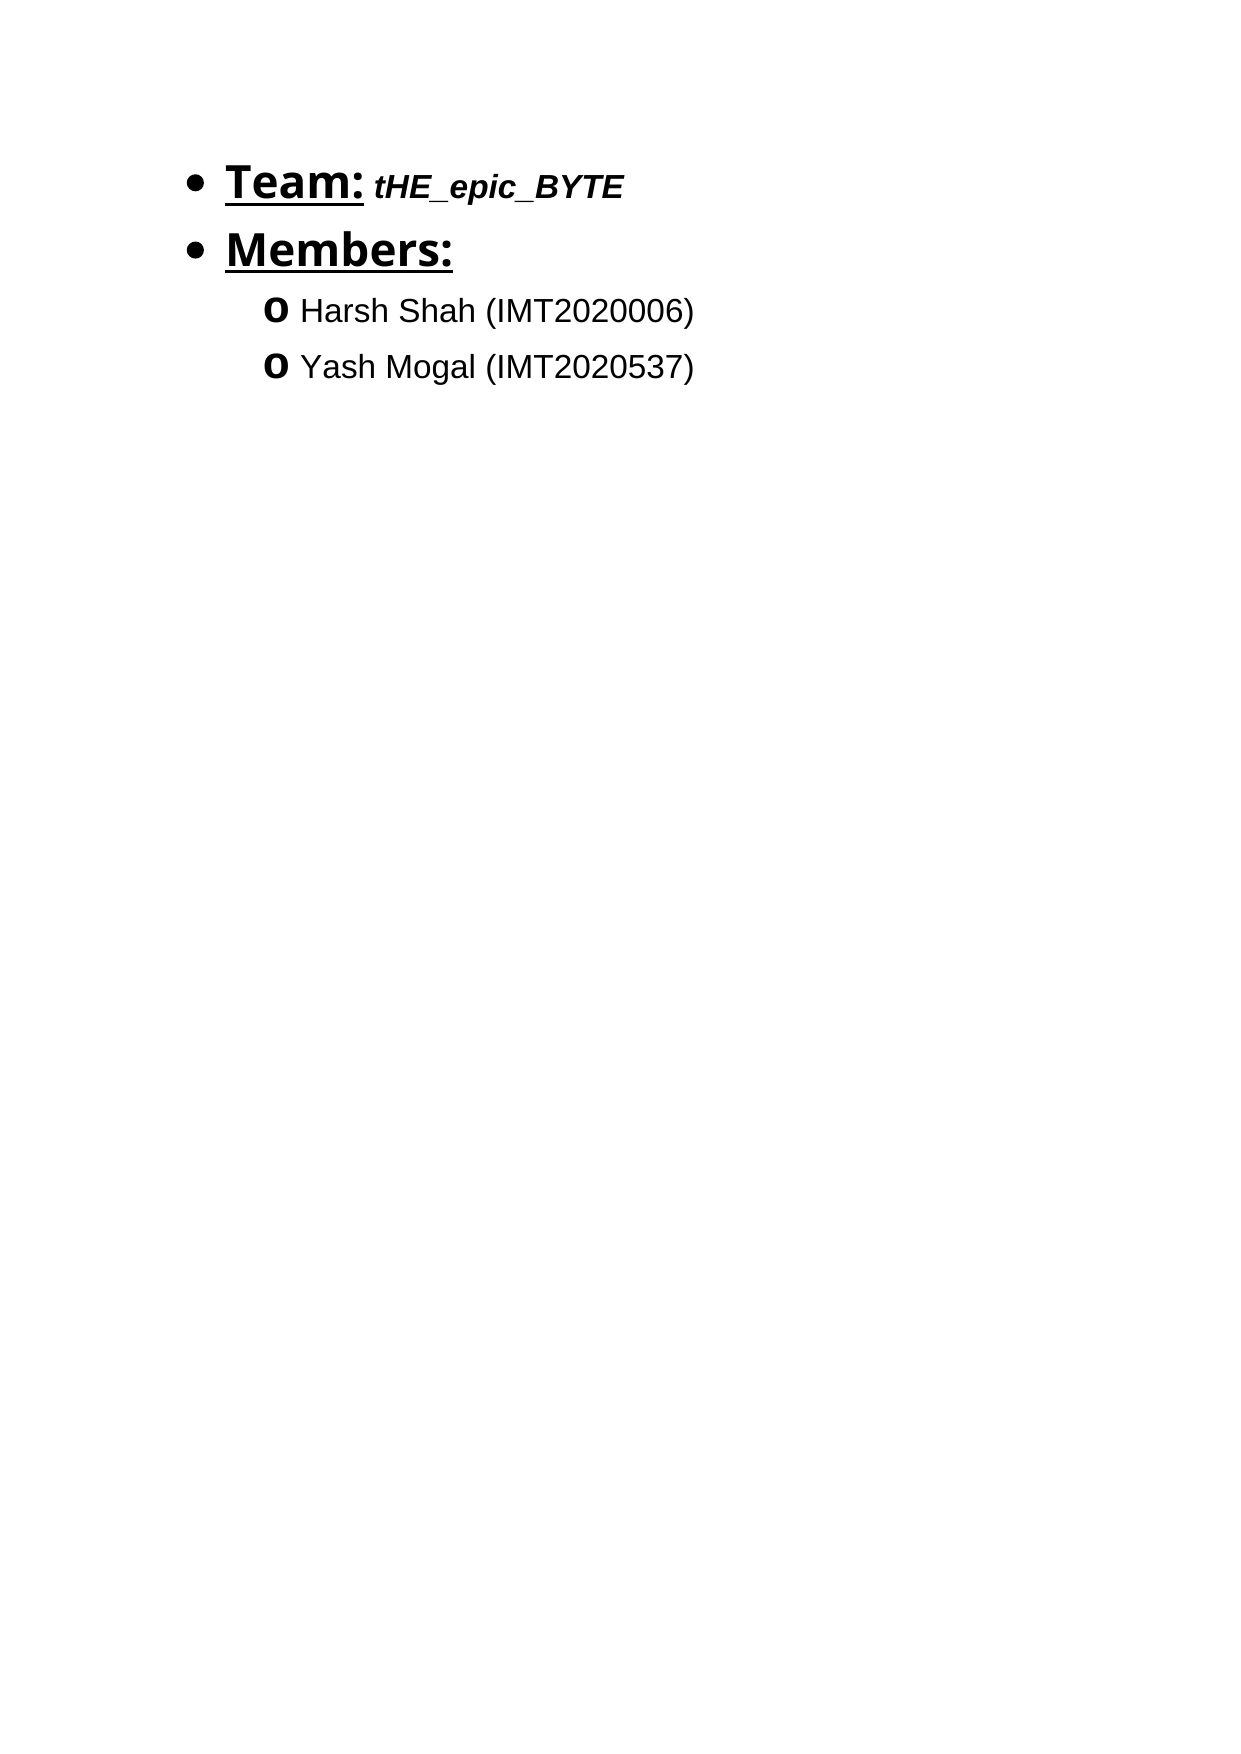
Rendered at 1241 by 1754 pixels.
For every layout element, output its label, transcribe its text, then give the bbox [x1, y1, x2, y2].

list Members: [187, 217, 1090, 280]
list Yash Mogal (IMT2020537) [262, 341, 1090, 393]
list Team: tHE_epic_BYTE [187, 150, 1090, 212]
list Harsh Shah (IMT2020006) [262, 284, 1090, 337]
